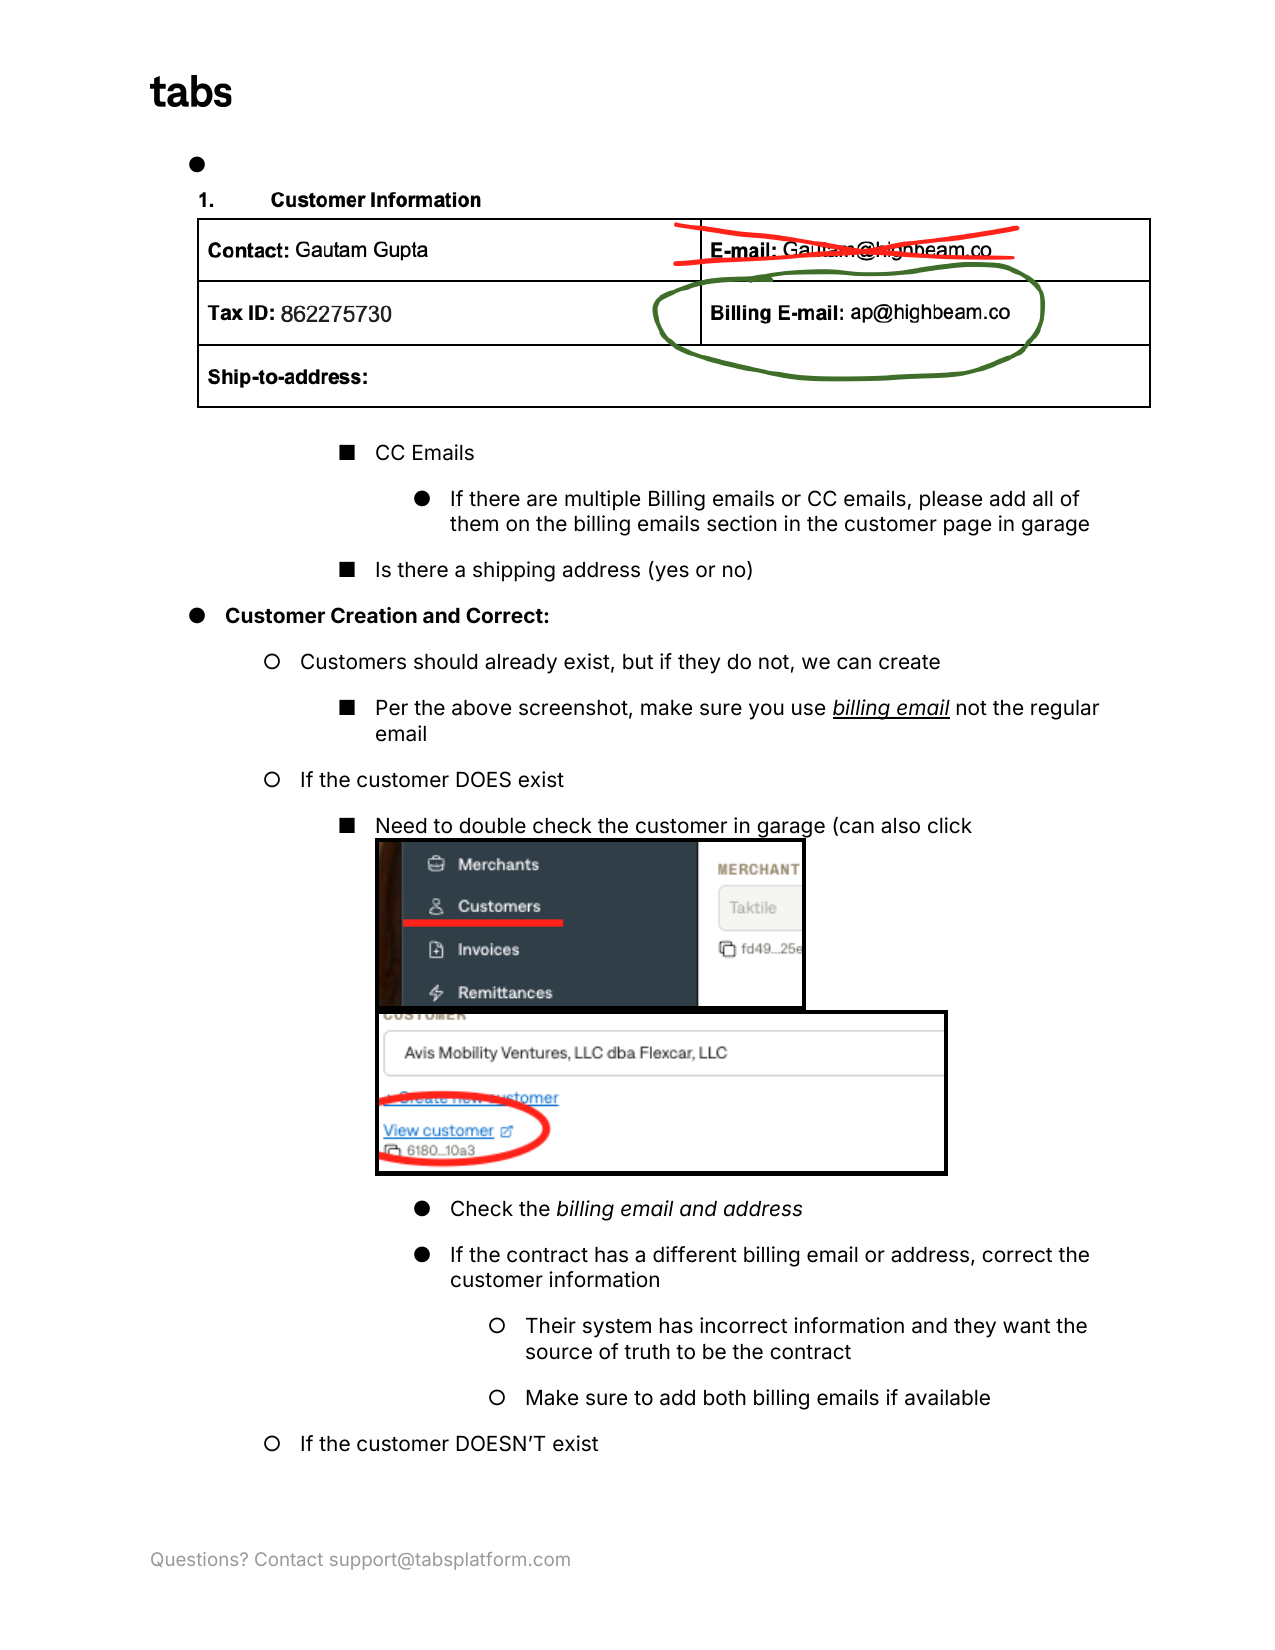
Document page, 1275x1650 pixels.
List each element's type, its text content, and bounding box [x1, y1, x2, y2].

picture [379, 842, 802, 1006]
picture [187, 177, 1163, 420]
list Make sure to add both billing emails if available [487, 1385, 1125, 1410]
list If the contract has a different billing email or address, correct the customer information [412, 1242, 1125, 1293]
list Customer Creation and Correct: [187, 603, 1125, 629]
list Is there a shipping address (yes or no) [337, 557, 1125, 583]
list If there are multiple Billing emails or CC emails, please add all of them on the billing emails section in the customer page in garage [412, 486, 1125, 537]
picture [150, 75, 232, 107]
list Their system has incorrect information and they want the source of truth to be the contract [487, 1314, 1125, 1364]
list Customers should already exist, but if they do not, we can create [262, 649, 1125, 675]
list Per the above screenshot, make sure you use billing email not the regular email [337, 696, 1125, 746]
list If the customer DOES exist [262, 767, 1125, 792]
list CC Emails [337, 440, 1125, 465]
list Check the billing email and address [412, 1196, 1125, 1222]
list If the customer DOESN’T exist [262, 1431, 1125, 1456]
picture [379, 1014, 944, 1171]
